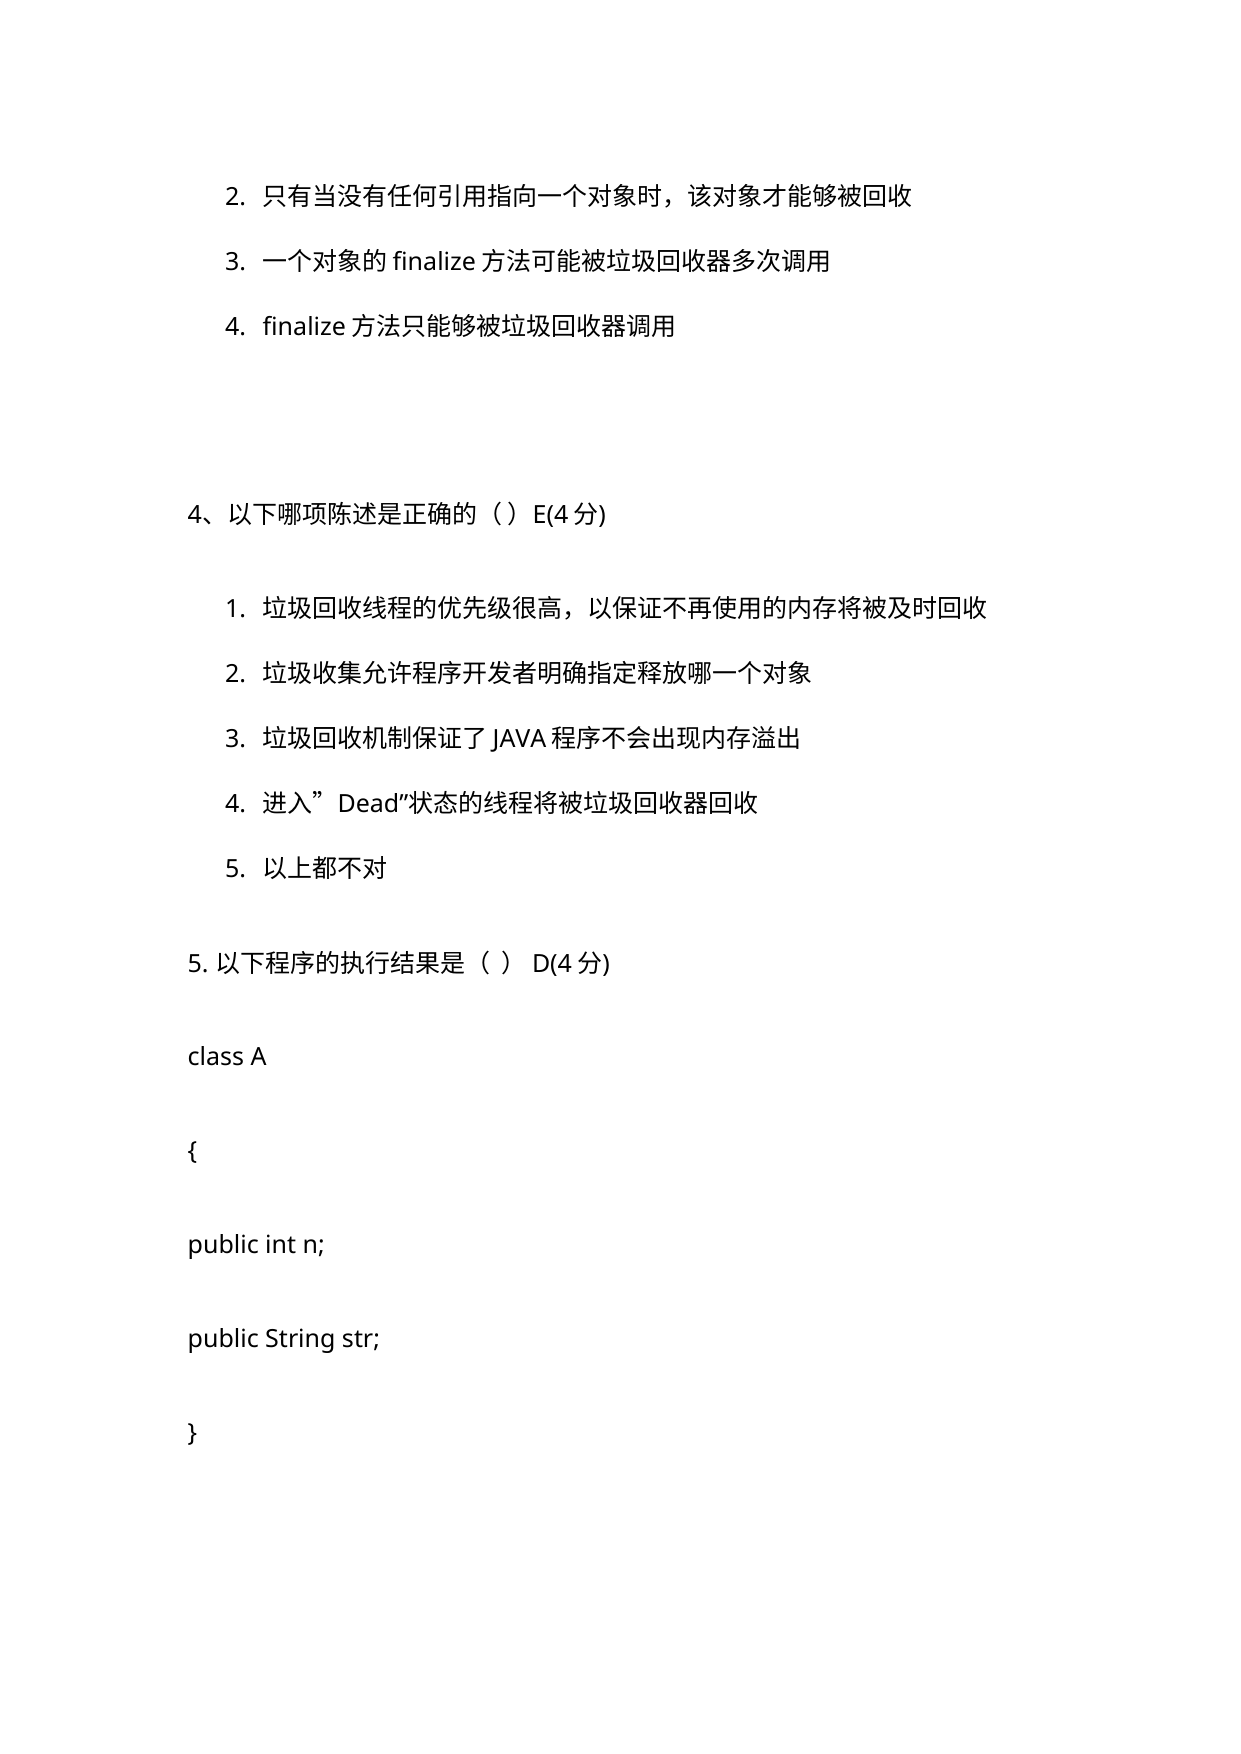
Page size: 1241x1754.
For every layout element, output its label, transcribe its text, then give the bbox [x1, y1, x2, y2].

list 垃圾回收机制保证了JAVA程序不会出现内存溢出 [225, 704, 1053, 769]
text } [187, 1399, 1053, 1464]
text class A [187, 1023, 1053, 1088]
list 只有当没有任何引用指向一个对象时，该对象才能够被回收 [225, 162, 1053, 227]
text { [187, 1117, 1053, 1182]
list 一个对象的finalize方法可能被垃圾回收器多次调用 [225, 227, 1053, 292]
text public String str; [187, 1305, 1053, 1370]
text 5. 以下程序的执行结果是（ ） D(4分) [187, 929, 1053, 994]
list 垃圾收集允许程序开发者明确指定释放哪一个对象 [225, 639, 1053, 704]
list 进入”Dead”状态的线程将被垃圾回收器回收 [225, 769, 1053, 834]
text 4、以下哪项陈述是正确的（ ）E(4分) [187, 480, 1053, 545]
list 以上都不对 [225, 834, 1053, 899]
list 垃圾回收线程的优先级很高，以保证不再使用的内存将被及时回收 [225, 574, 1053, 639]
text public int n; [187, 1211, 1053, 1276]
list finalize方法只能够被垃圾回收器调用 [225, 292, 1053, 357]
